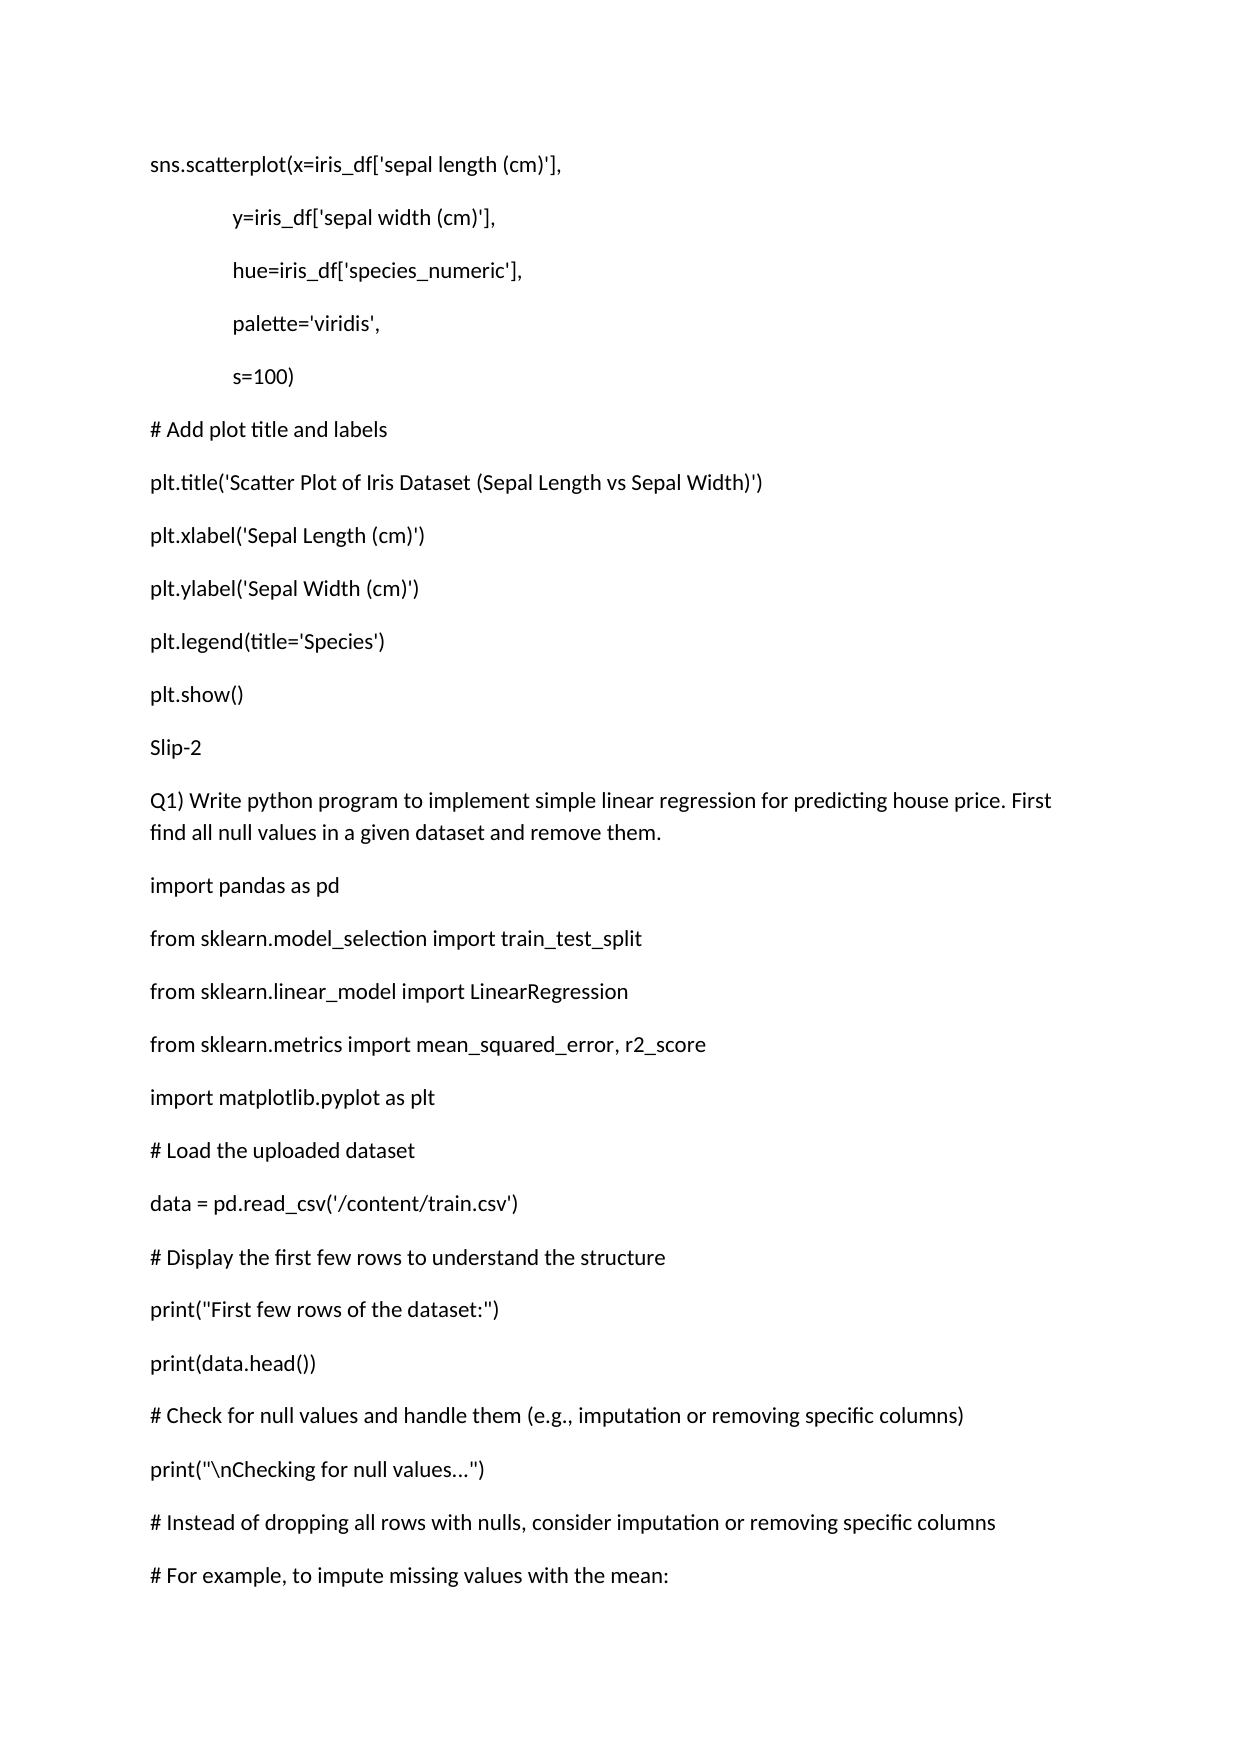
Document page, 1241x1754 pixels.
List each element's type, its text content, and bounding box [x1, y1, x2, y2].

text plt.legend(title='Species') [150, 627, 1090, 655]
text palette='viridis', [150, 309, 1090, 337]
text print("\nChecking for null values...") [150, 1455, 1090, 1483]
text # For example, to impute missing values with the mean: [150, 1561, 1090, 1589]
text # Load the uploaded dataset [150, 1137, 1090, 1164]
text import matplotlib.pyplot as plt [150, 1083, 1090, 1112]
text y=iris_df['sepal width (cm)'], [150, 203, 1090, 231]
text plt.ylabel('Sepal Width (cm)') [150, 574, 1090, 602]
text from sklearn.linear_model import LinearRegression [150, 977, 1090, 1006]
text sns.scatterplot(x=iris_df['sepal length (cm)'], [150, 150, 1090, 178]
text # Instead of dropping all rows with nulls, consider imputation or removing specific columns [150, 1508, 1090, 1536]
text s=100) [150, 362, 1090, 390]
text plt.xlabel('Sepal Length (cm)') [150, 521, 1090, 549]
text data = pd.read_csv('/content/train.csv') [150, 1189, 1090, 1218]
text # Display the first few rows to understand the structure [150, 1243, 1090, 1271]
text # Check for null values and handle them (e.g., imputation or removing specific columns) [150, 1402, 1090, 1430]
text plt.title('Scatter Plot of Iris Dataset (Sepal Length vs Sepal Width)') [150, 468, 1090, 496]
text print(data.head()) [150, 1349, 1090, 1377]
text hue=iris_df['species_numeric'], [150, 256, 1090, 284]
text # Add plot title and labels [150, 415, 1090, 443]
text Slip-2 [150, 733, 1090, 761]
text from sklearn.metrics import mean_squared_error, r2_score [150, 1031, 1090, 1058]
text plt.show() [150, 680, 1090, 708]
text print("First few rows of the dataset:") [150, 1296, 1090, 1324]
text from sklearn.model_selection import train_test_split [150, 924, 1090, 952]
text import pandas as pd [150, 871, 1090, 899]
text Q1) Write python program to implement simple linear regression for predicting house price. First find all null values in a given dataset and remove them. [150, 786, 1090, 846]
